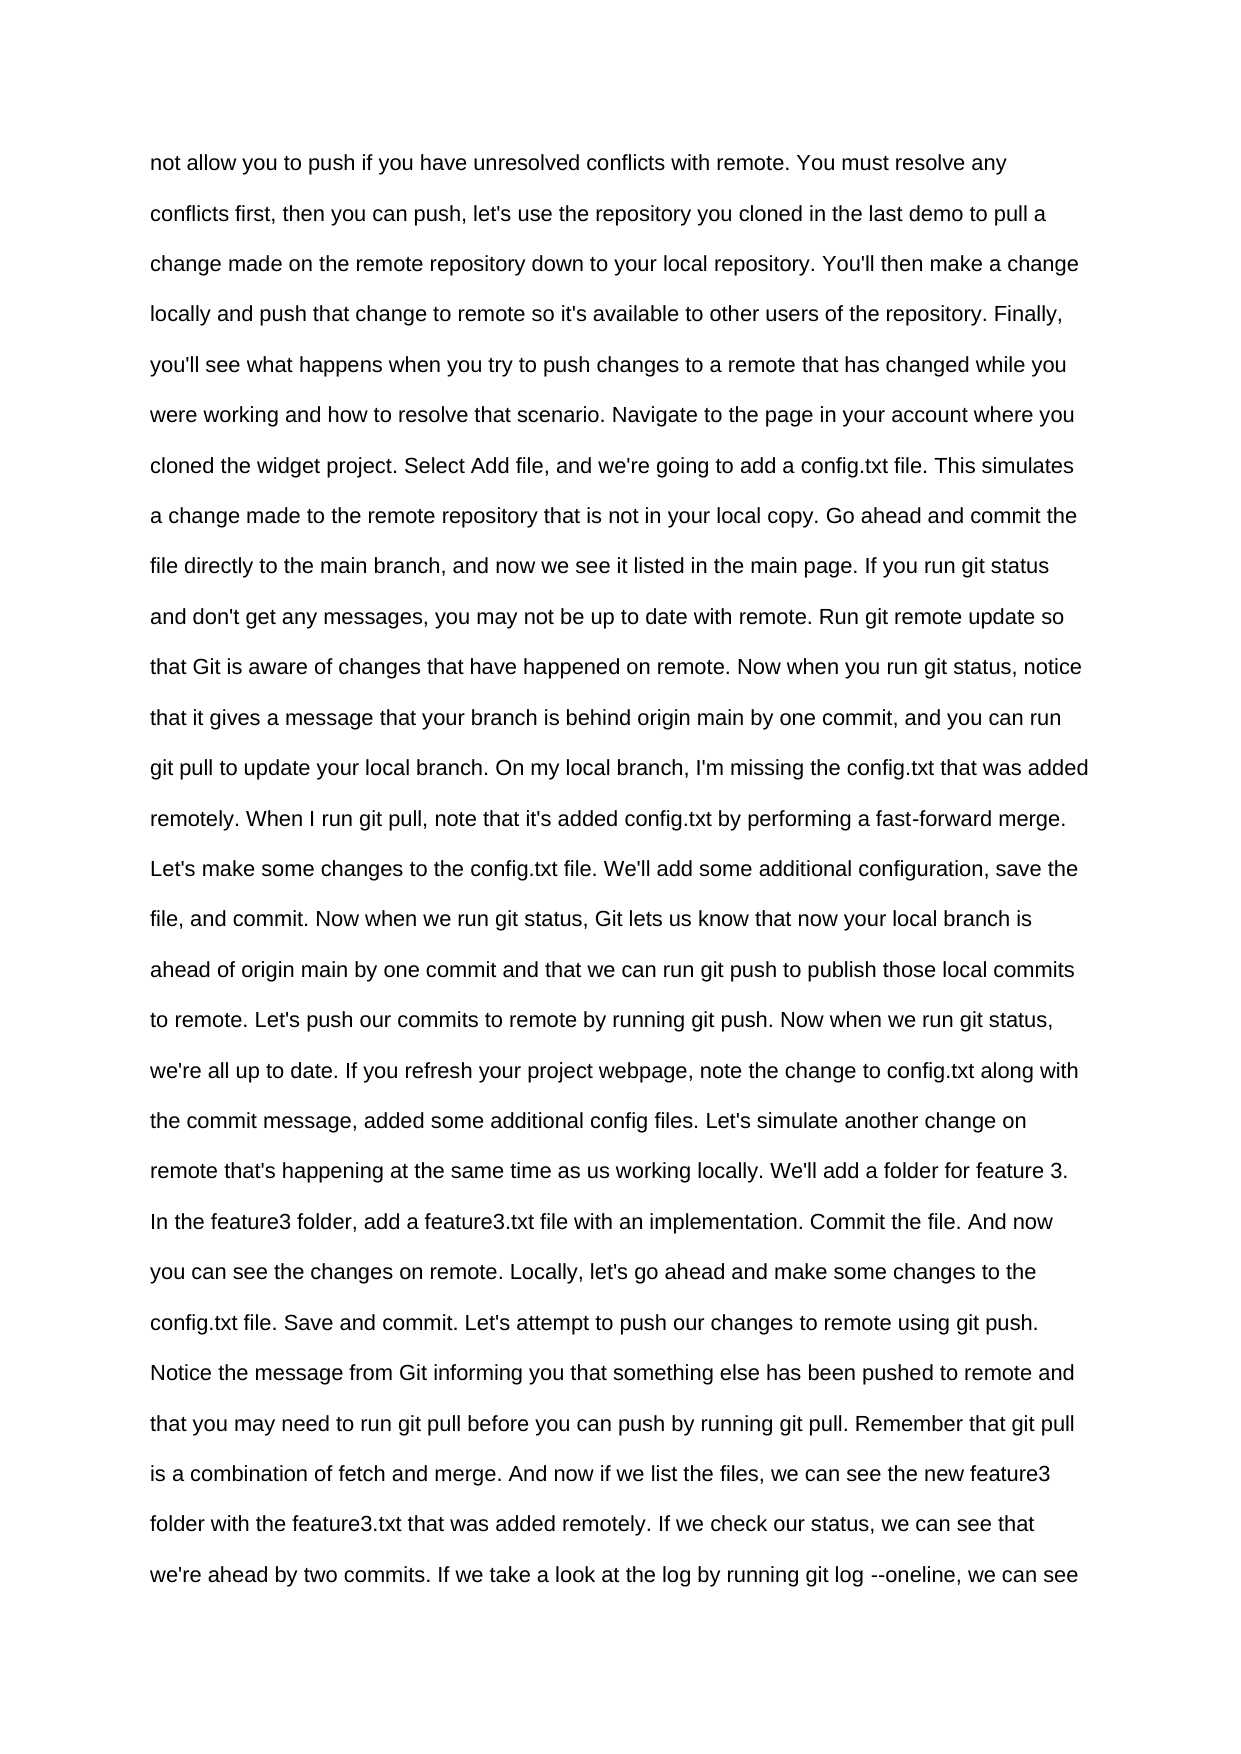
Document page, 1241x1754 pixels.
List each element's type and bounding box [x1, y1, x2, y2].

text [150, 150, 1090, 1587]
